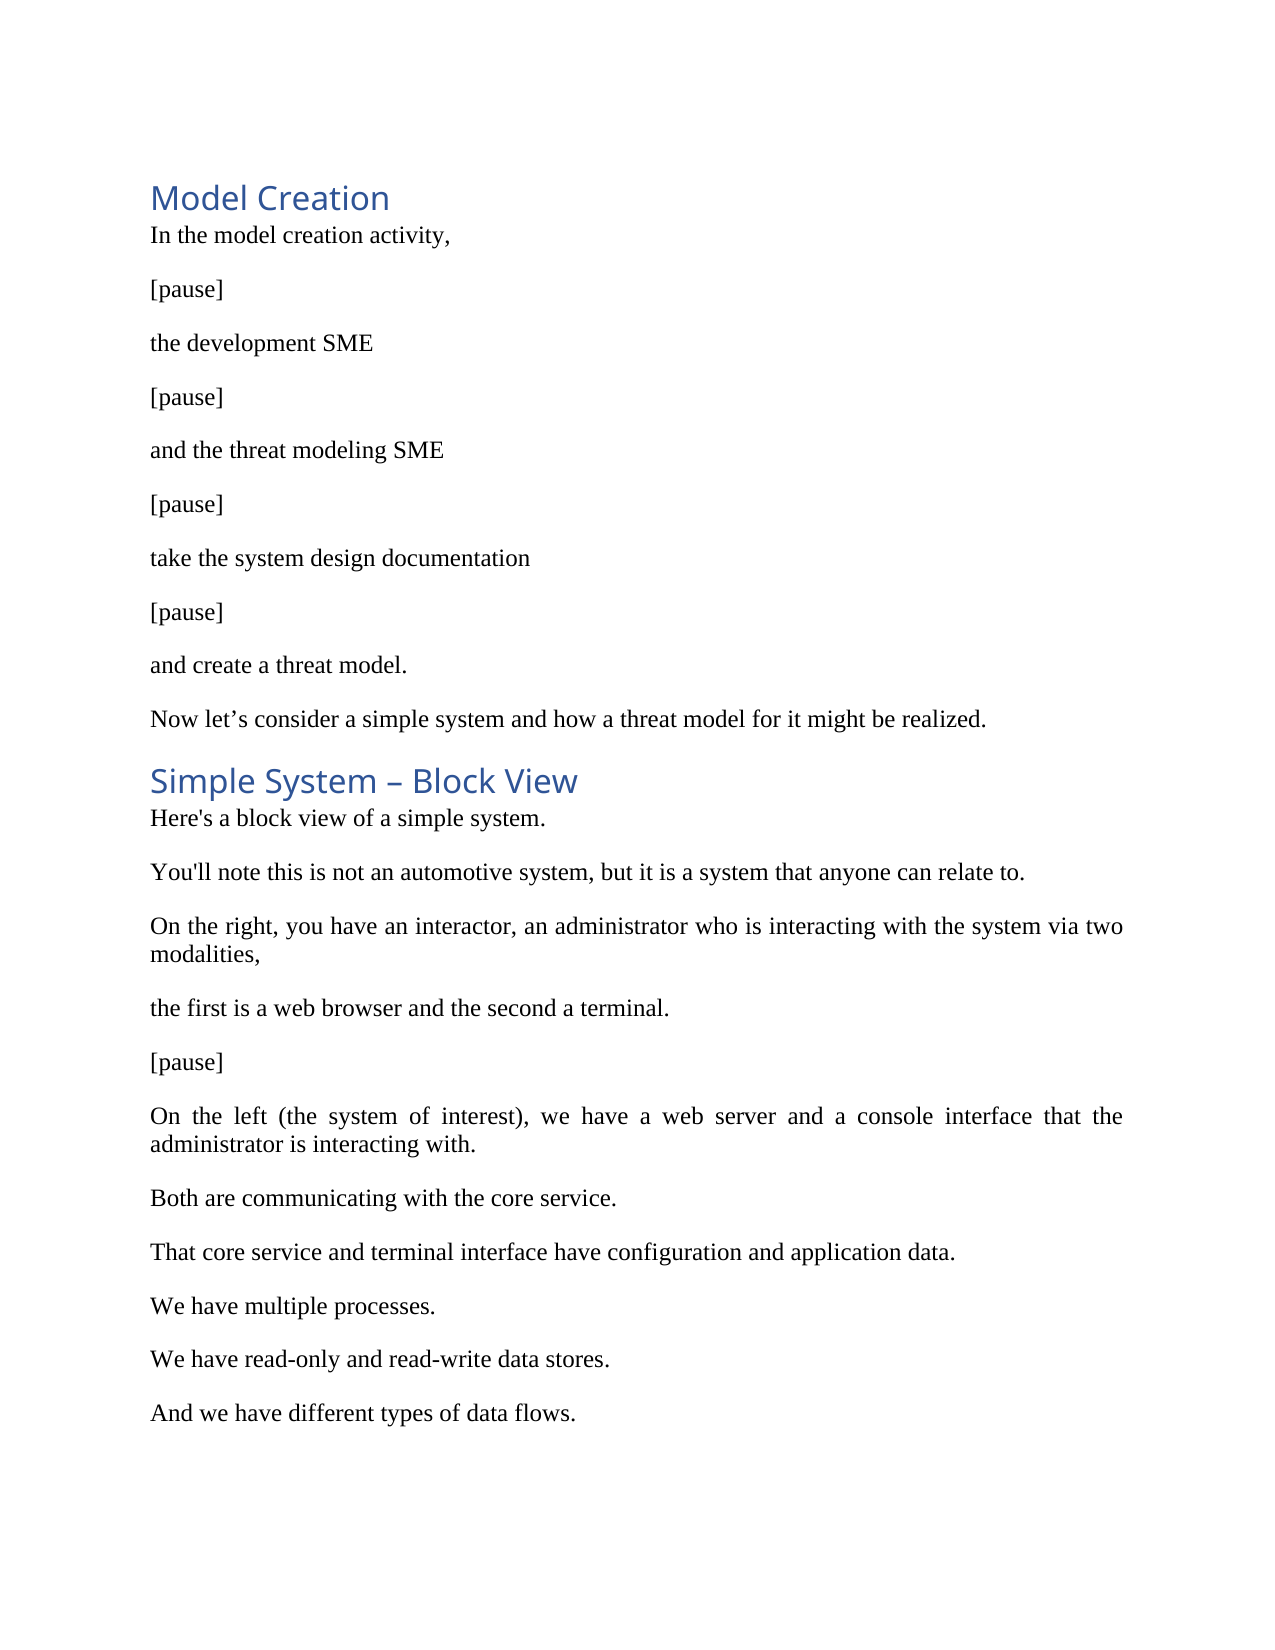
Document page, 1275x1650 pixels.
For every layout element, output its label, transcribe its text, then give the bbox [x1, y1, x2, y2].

text take the system design documentation [150, 543, 1125, 572]
text [pause] [150, 597, 1125, 625]
subtitle Simple System – Block View [150, 758, 1125, 803]
text That core service and terminal interface have configuration and application data. [150, 1237, 1125, 1266]
text In the model creation activity, [150, 220, 1125, 249]
text On the right, you have an interactor, an administrator who is interacting with the system via two modalities, [150, 911, 1125, 968]
text [pause] [150, 274, 1125, 303]
text Both are communicating with the core service. [150, 1183, 1125, 1212]
text You'll note this is not an automotive system, but it is a system that anyone can relate to. [150, 857, 1125, 886]
text We have read-only and read-write data stores. [150, 1344, 1125, 1373]
subtitle Model Creation [150, 175, 1125, 220]
text and the threat modeling SME [150, 435, 1125, 464]
text [pause] [150, 382, 1125, 410]
text [pause] [150, 489, 1125, 518]
text Now let’s consider a simple system and how a threat model for it might be realized. [150, 704, 1125, 733]
text Here's a block view of a simple system. [150, 803, 1125, 832]
text On the left (the system of interest), we have a web server and a console interface that the administrator is interacting with. [150, 1101, 1125, 1158]
text the development SME [150, 328, 1125, 357]
text the first is a web browser and the second a terminal. [150, 993, 1125, 1022]
text and create a threat model. [150, 650, 1125, 679]
text We have multiple processes. [150, 1291, 1125, 1319]
text And we have different types of data flows. [150, 1398, 1125, 1427]
text [pause] [150, 1047, 1125, 1076]
